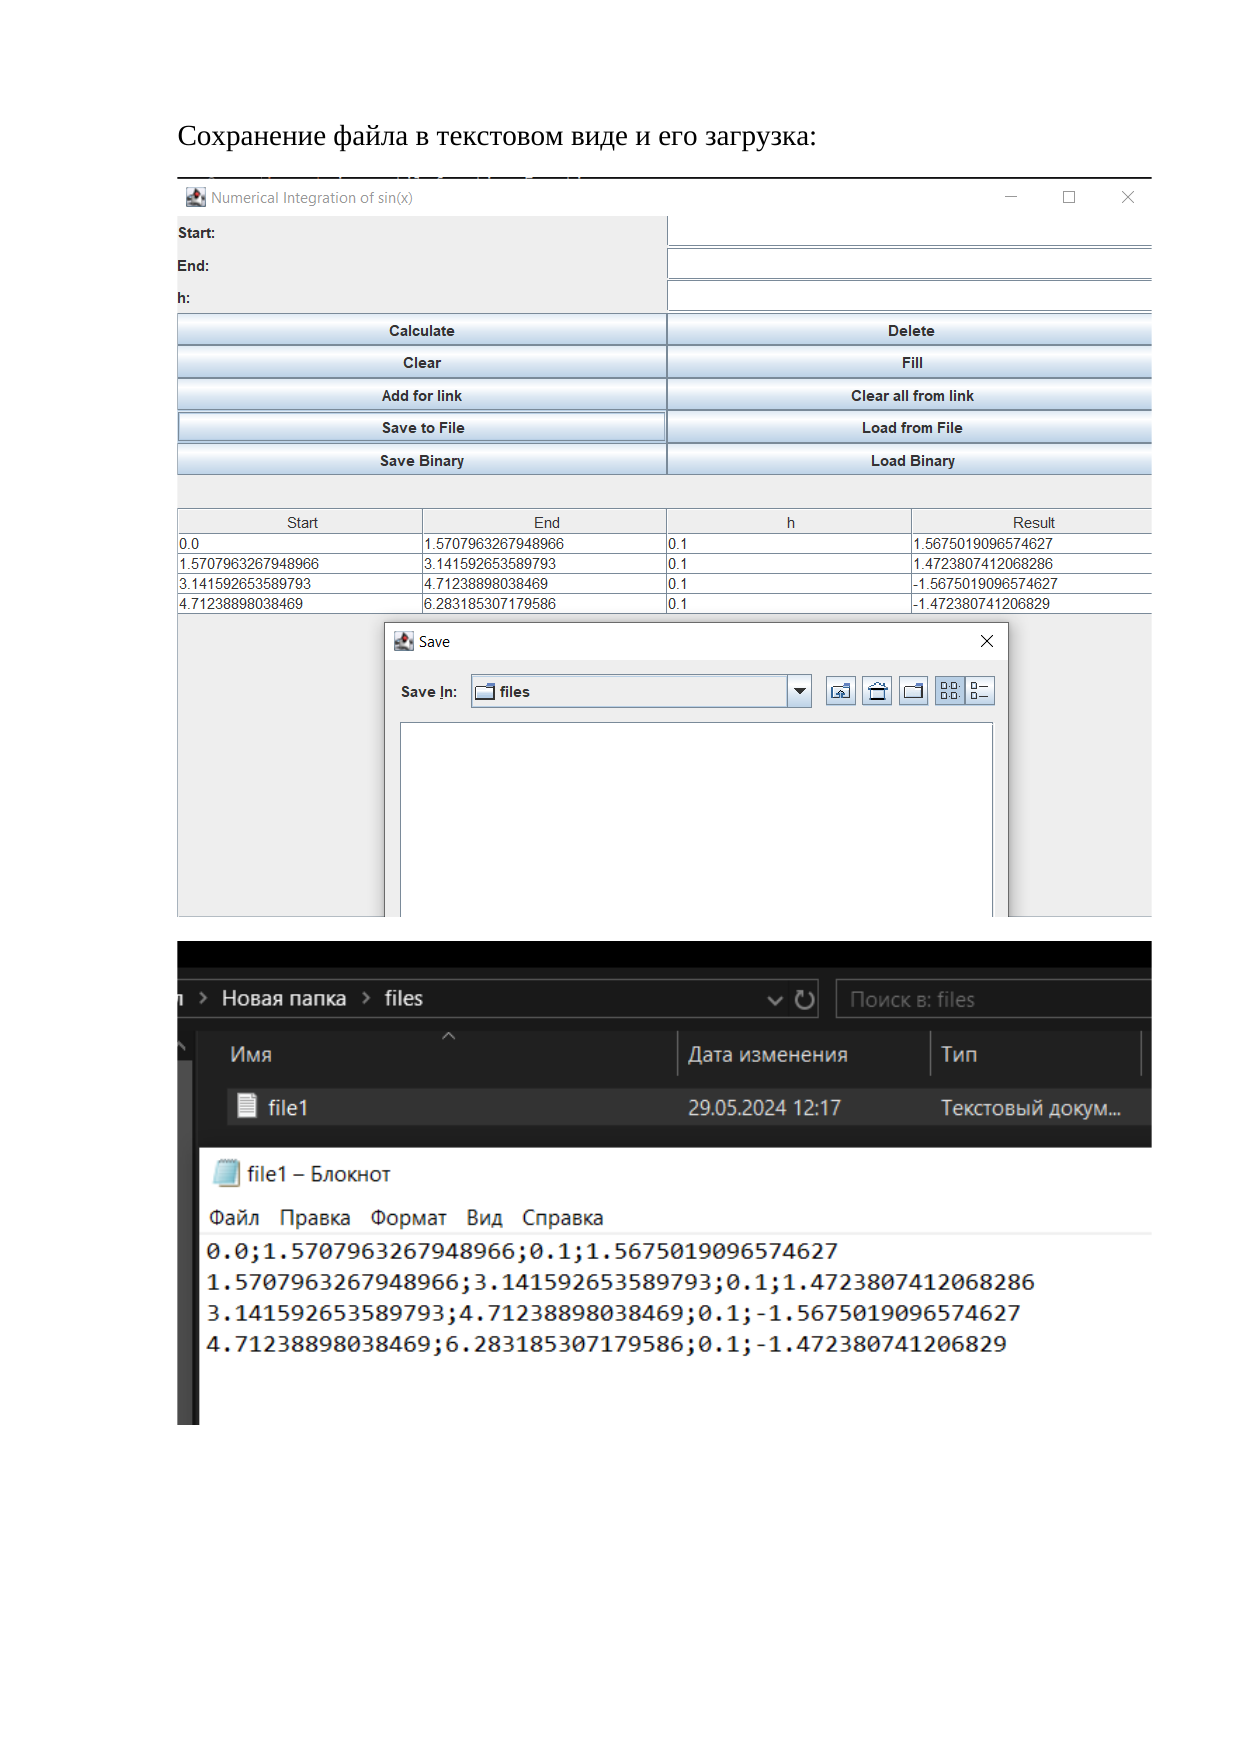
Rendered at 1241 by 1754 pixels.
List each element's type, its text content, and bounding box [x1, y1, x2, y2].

text Сохранение файла в текстовом виде и его загрузка: [177, 118, 1152, 152]
picture [177, 177, 1152, 917]
picture [177, 941, 1152, 1425]
